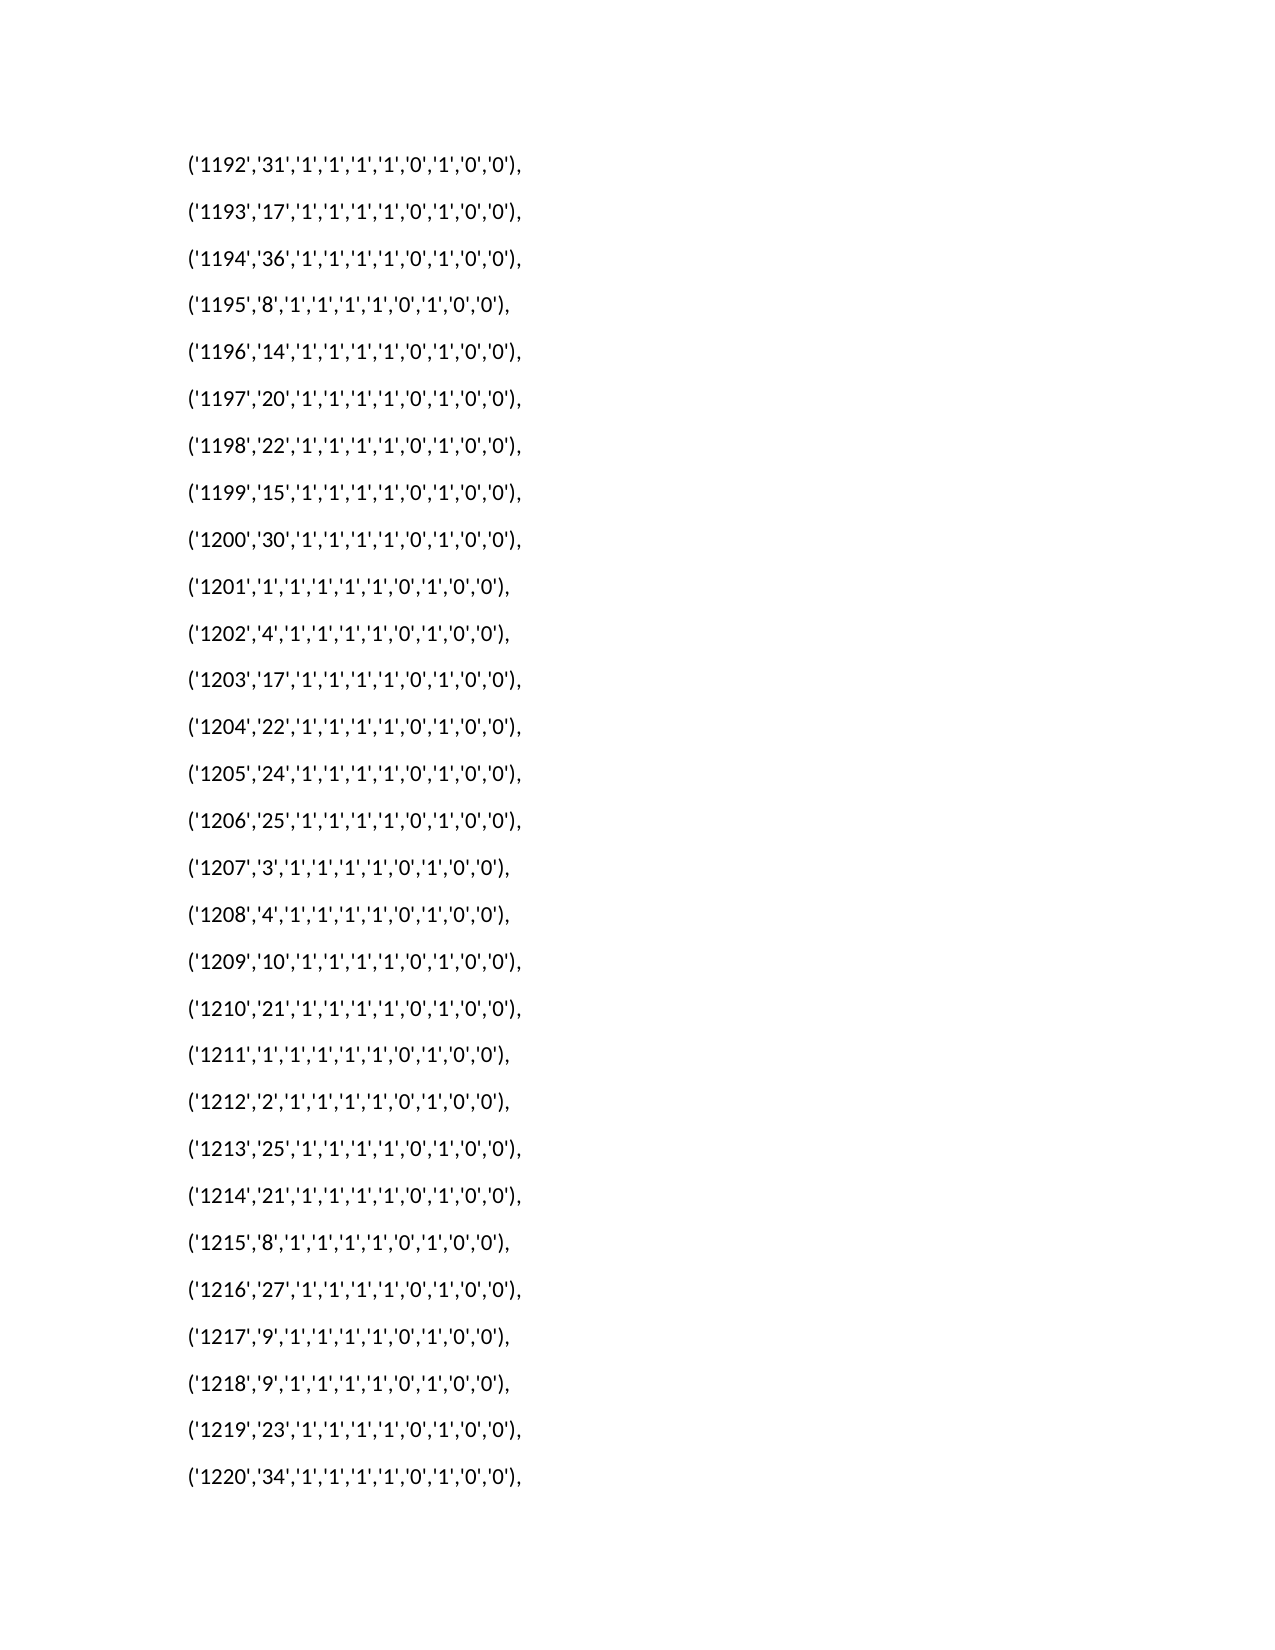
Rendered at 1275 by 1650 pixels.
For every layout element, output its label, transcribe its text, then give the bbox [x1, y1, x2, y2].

text ('1213','25','1','1','1','1','0','1','0','0'), [187, 1134, 1125, 1162]
text ('1220','34','1','1','1','1','0','1','0','0'), [187, 1462, 1125, 1491]
text ('1198','22','1','1','1','1','0','1','0','0'), [187, 431, 1125, 459]
text ('1201','1','1','1','1','1','0','1','0','0'), [187, 572, 1125, 600]
text ('1202','4','1','1','1','1','0','1','0','0'), [187, 619, 1125, 647]
text ('1197','20','1','1','1','1','0','1','0','0'), [187, 384, 1125, 412]
text ('1207','3','1','1','1','1','0','1','0','0'), [187, 853, 1125, 881]
text ('1193','17','1','1','1','1','0','1','0','0'), [187, 197, 1125, 225]
text ('1212','2','1','1','1','1','0','1','0','0'), [187, 1087, 1125, 1116]
text ('1203','17','1','1','1','1','0','1','0','0'), [187, 666, 1125, 694]
text ('1204','22','1','1','1','1','0','1','0','0'), [187, 712, 1125, 741]
text ('1217','9','1','1','1','1','0','1','0','0'), [187, 1322, 1125, 1350]
text ('1208','4','1','1','1','1','0','1','0','0'), [187, 900, 1125, 928]
text ('1205','24','1','1','1','1','0','1','0','0'), [187, 759, 1125, 787]
text ('1218','9','1','1','1','1','0','1','0','0'), [187, 1369, 1125, 1397]
text ('1211','1','1','1','1','1','0','1','0','0'), [187, 1041, 1125, 1069]
text ('1194','36','1','1','1','1','0','1','0','0'), [187, 244, 1125, 272]
text ('1200','30','1','1','1','1','0','1','0','0'), [187, 525, 1125, 553]
text ('1219','23','1','1','1','1','0','1','0','0'), [187, 1416, 1125, 1444]
text ('1209','10','1','1','1','1','0','1','0','0'), [187, 947, 1125, 975]
text ('1210','21','1','1','1','1','0','1','0','0'), [187, 994, 1125, 1022]
text ('1195','8','1','1','1','1','0','1','0','0'), [187, 291, 1125, 319]
text ('1214','21','1','1','1','1','0','1','0','0'), [187, 1181, 1125, 1209]
text ('1192','31','1','1','1','1','0','1','0','0'), [187, 150, 1125, 178]
text ('1216','27','1','1','1','1','0','1','0','0'), [187, 1275, 1125, 1303]
text ('1199','15','1','1','1','1','0','1','0','0'), [187, 478, 1125, 506]
text ('1206','25','1','1','1','1','0','1','0','0'), [187, 806, 1125, 834]
text ('1196','14','1','1','1','1','0','1','0','0'), [187, 337, 1125, 366]
text ('1215','8','1','1','1','1','0','1','0','0'), [187, 1228, 1125, 1256]
